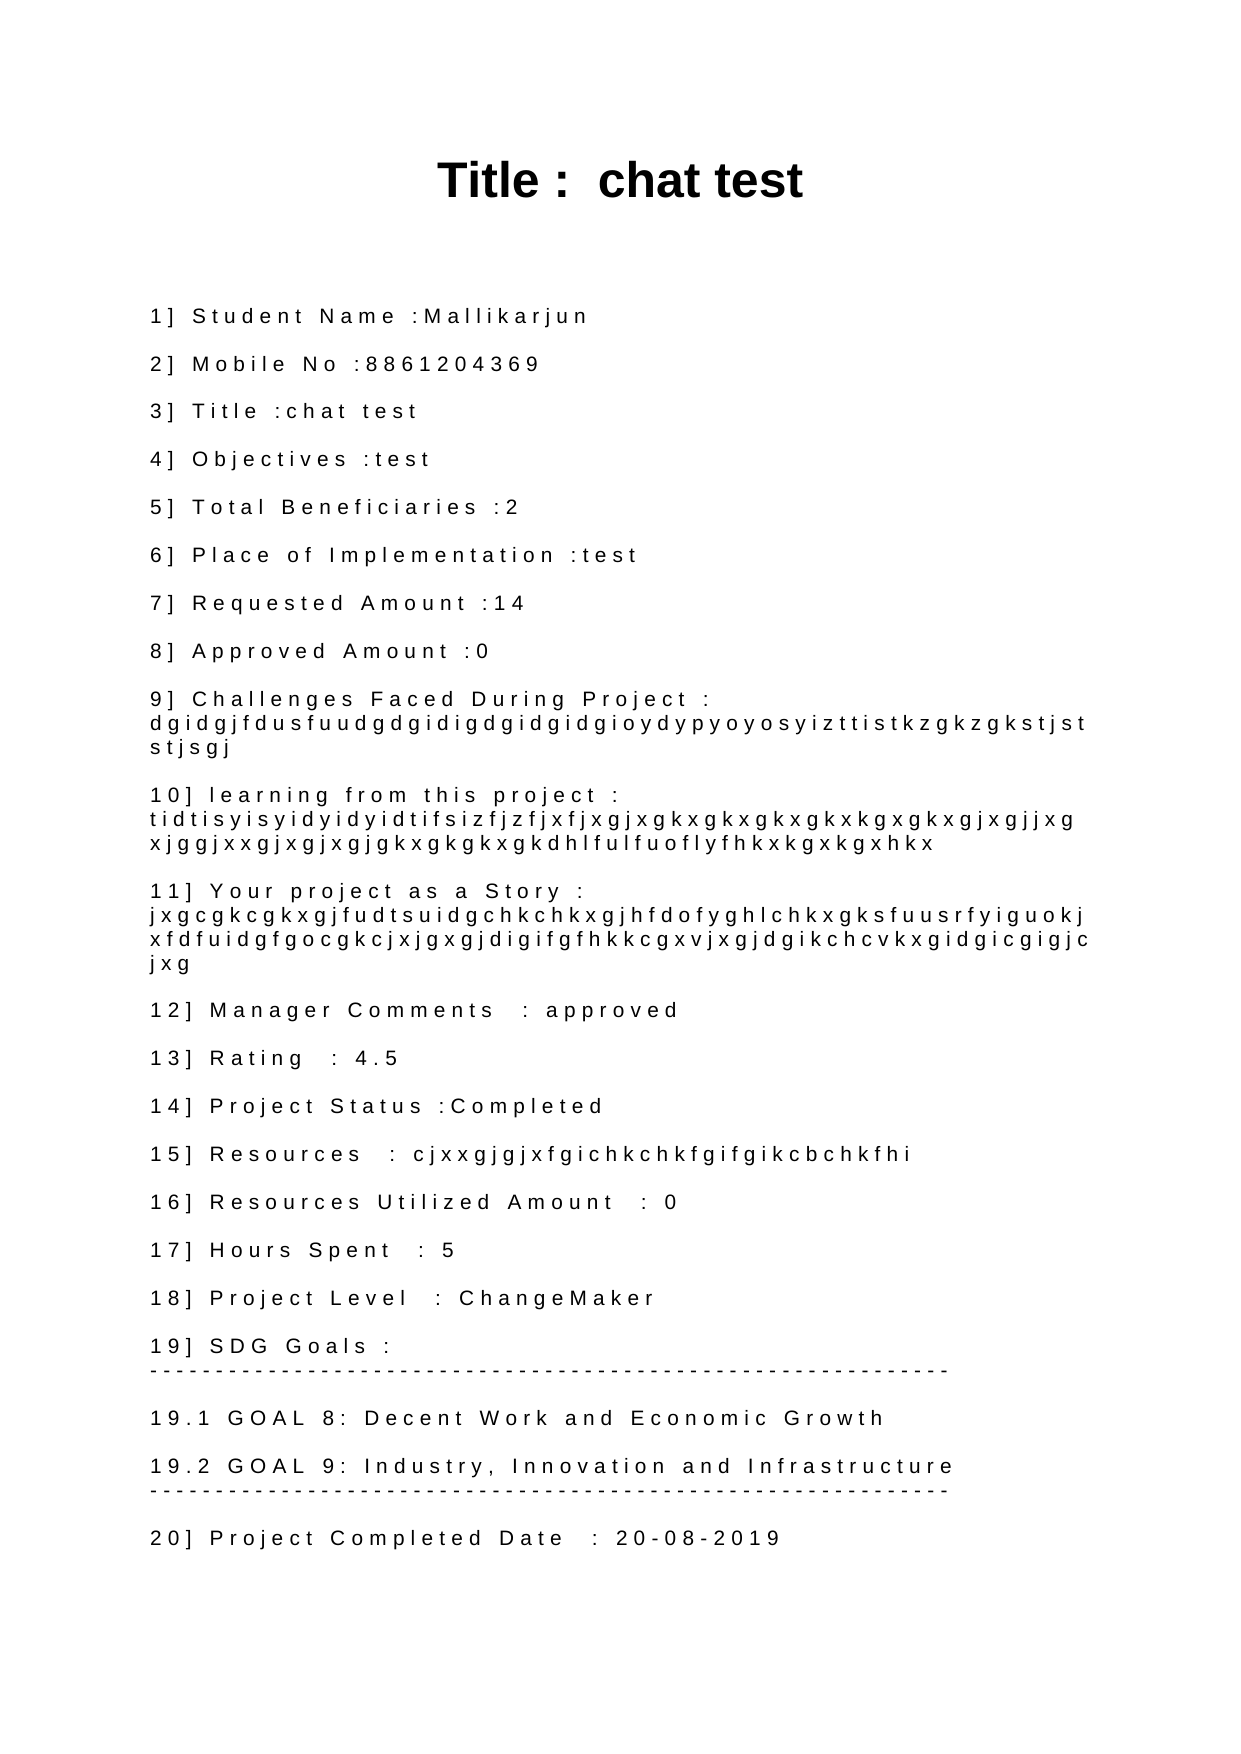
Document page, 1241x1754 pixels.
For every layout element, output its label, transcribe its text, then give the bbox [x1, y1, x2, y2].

text 1] Student Name :Mallikarjun 2] Mobile No :8861204369 3] Title :chat test 4] Objectives :test 5] Total Beneficiaries :2 6] Place of Implementation :test 7] Requested Amount :14 8] Approved Amount :0 9] Challenges Faced During Project : dgidgjfdusfuudgdgidigdgidgidgioydypyoyosyizttistkzgkzgkstjststjsgj 10] learning from this project : tidtisyisyidyidyidtifsizfjzfjxfjxgjxgkxgkxgkxgkxkgxgkxgjxgjjxgxjggjxxgjxgjxgjgkxgkgkxgkdhlfulfuoflyfhkxkgxkgxhkx 11] Your project as a Story : jxgcgkcgkxgjfudtsuidgchkchkxgjhfdofyghlchkxgksfuusrfyiguokjxfdfuidgfgocgkcjxjgxgjdigifgfhkkcgxvjxgjdgikchcvkxgidgicgigjcjxg 12] Manager Comments : approved 13] Rating : 4.5 14] Project Status :Completed 15] Resources : cjxxgjgjxfgichkchkfgifgikcbchkfhi 16] Resources Utilized Amount : 0 17] Hours Spent : 5 18] Project Level : ChangeMaker 19] SDG Goals : ------------------------------------------------------------- 19.1 GOAL 8: Decent Work and Economic Growth 19.2 GOAL 9: Industry, Innovation and Infrastructure ------------------------------------------------------------- 20] Project Completed Date : 20-08-2019 [150, 303, 1090, 1581]
text Title : chat test [150, 150, 1090, 303]
